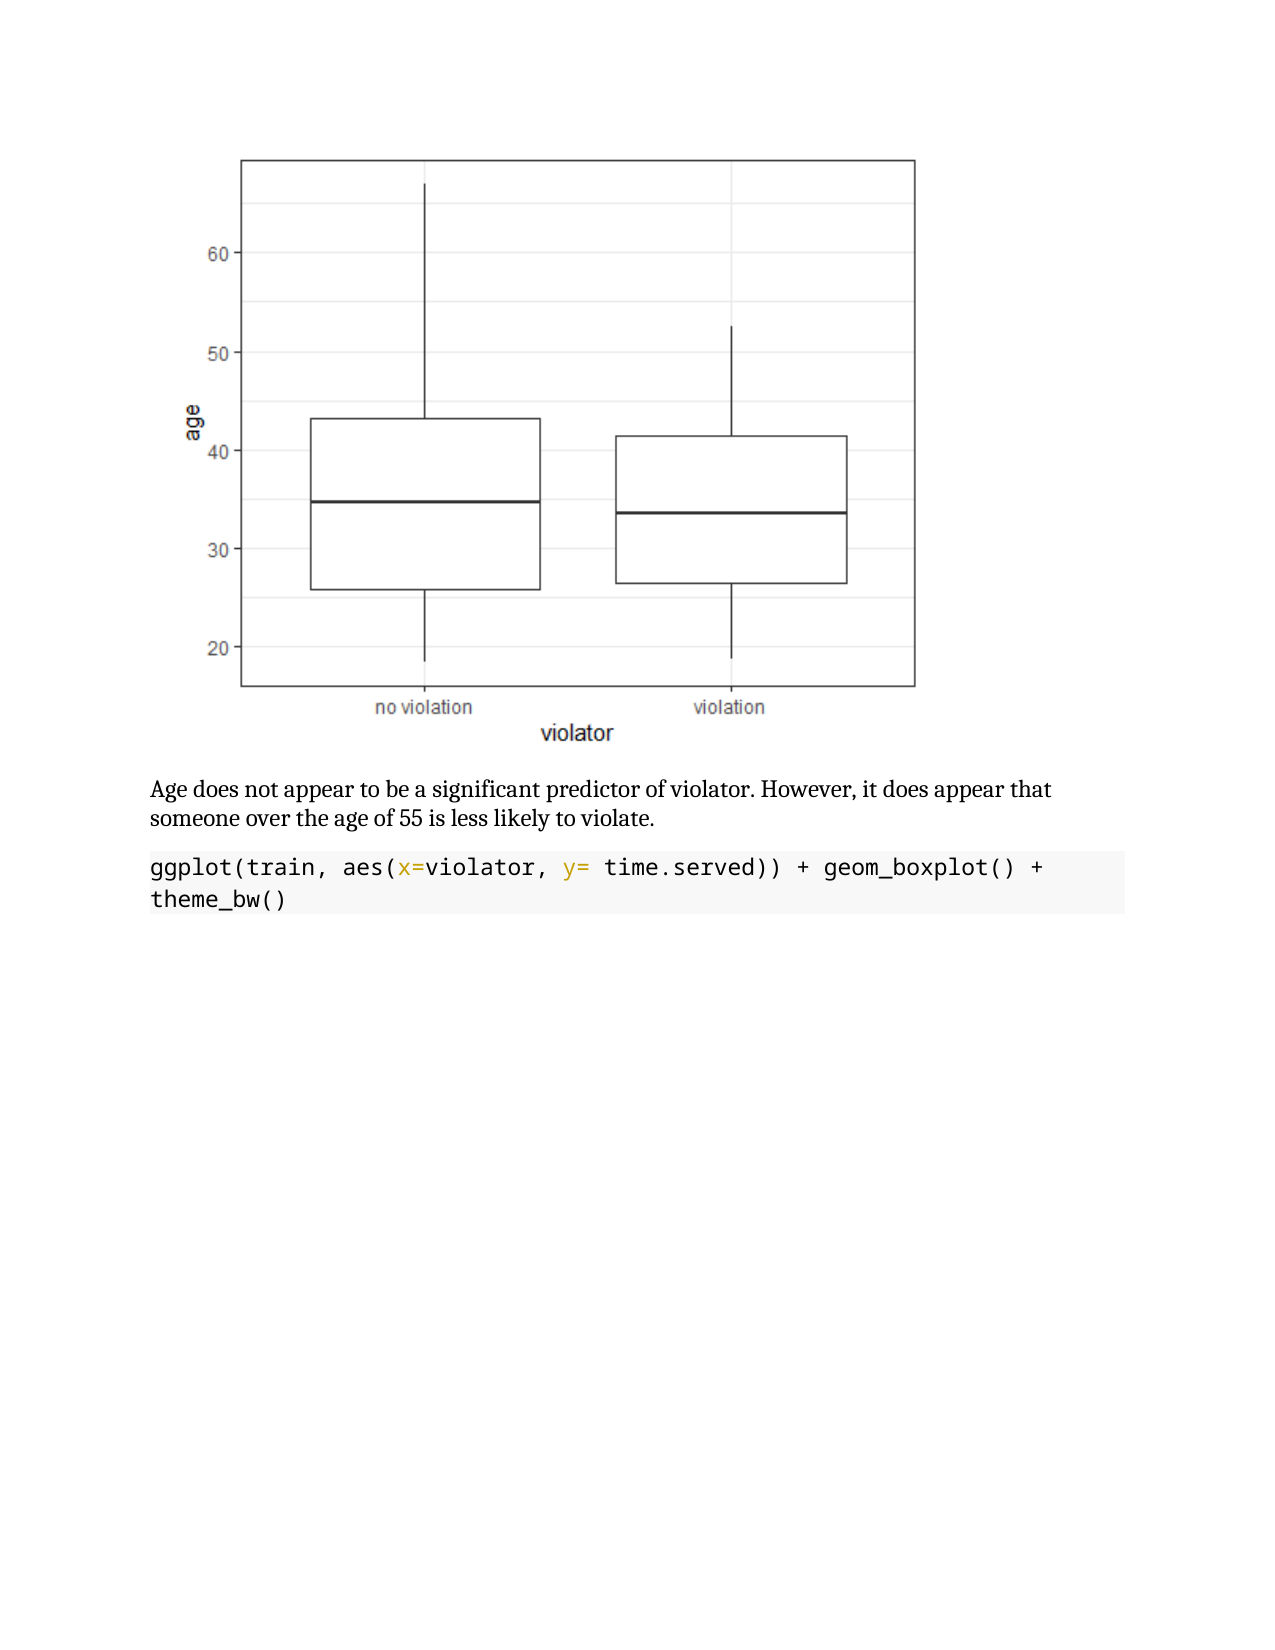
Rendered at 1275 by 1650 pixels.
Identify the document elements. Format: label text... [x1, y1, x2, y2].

text ggplot(train, aes(x=violator, y= time.served)) + geom_boxplot() + theme_bw() [287, 851, 1125, 914]
text Age does not appear to be a significant predictor of violator. However, it does appear that someone over the age of 55 is less likely to violate. [150, 775, 1125, 833]
picture [168, 150, 927, 757]
